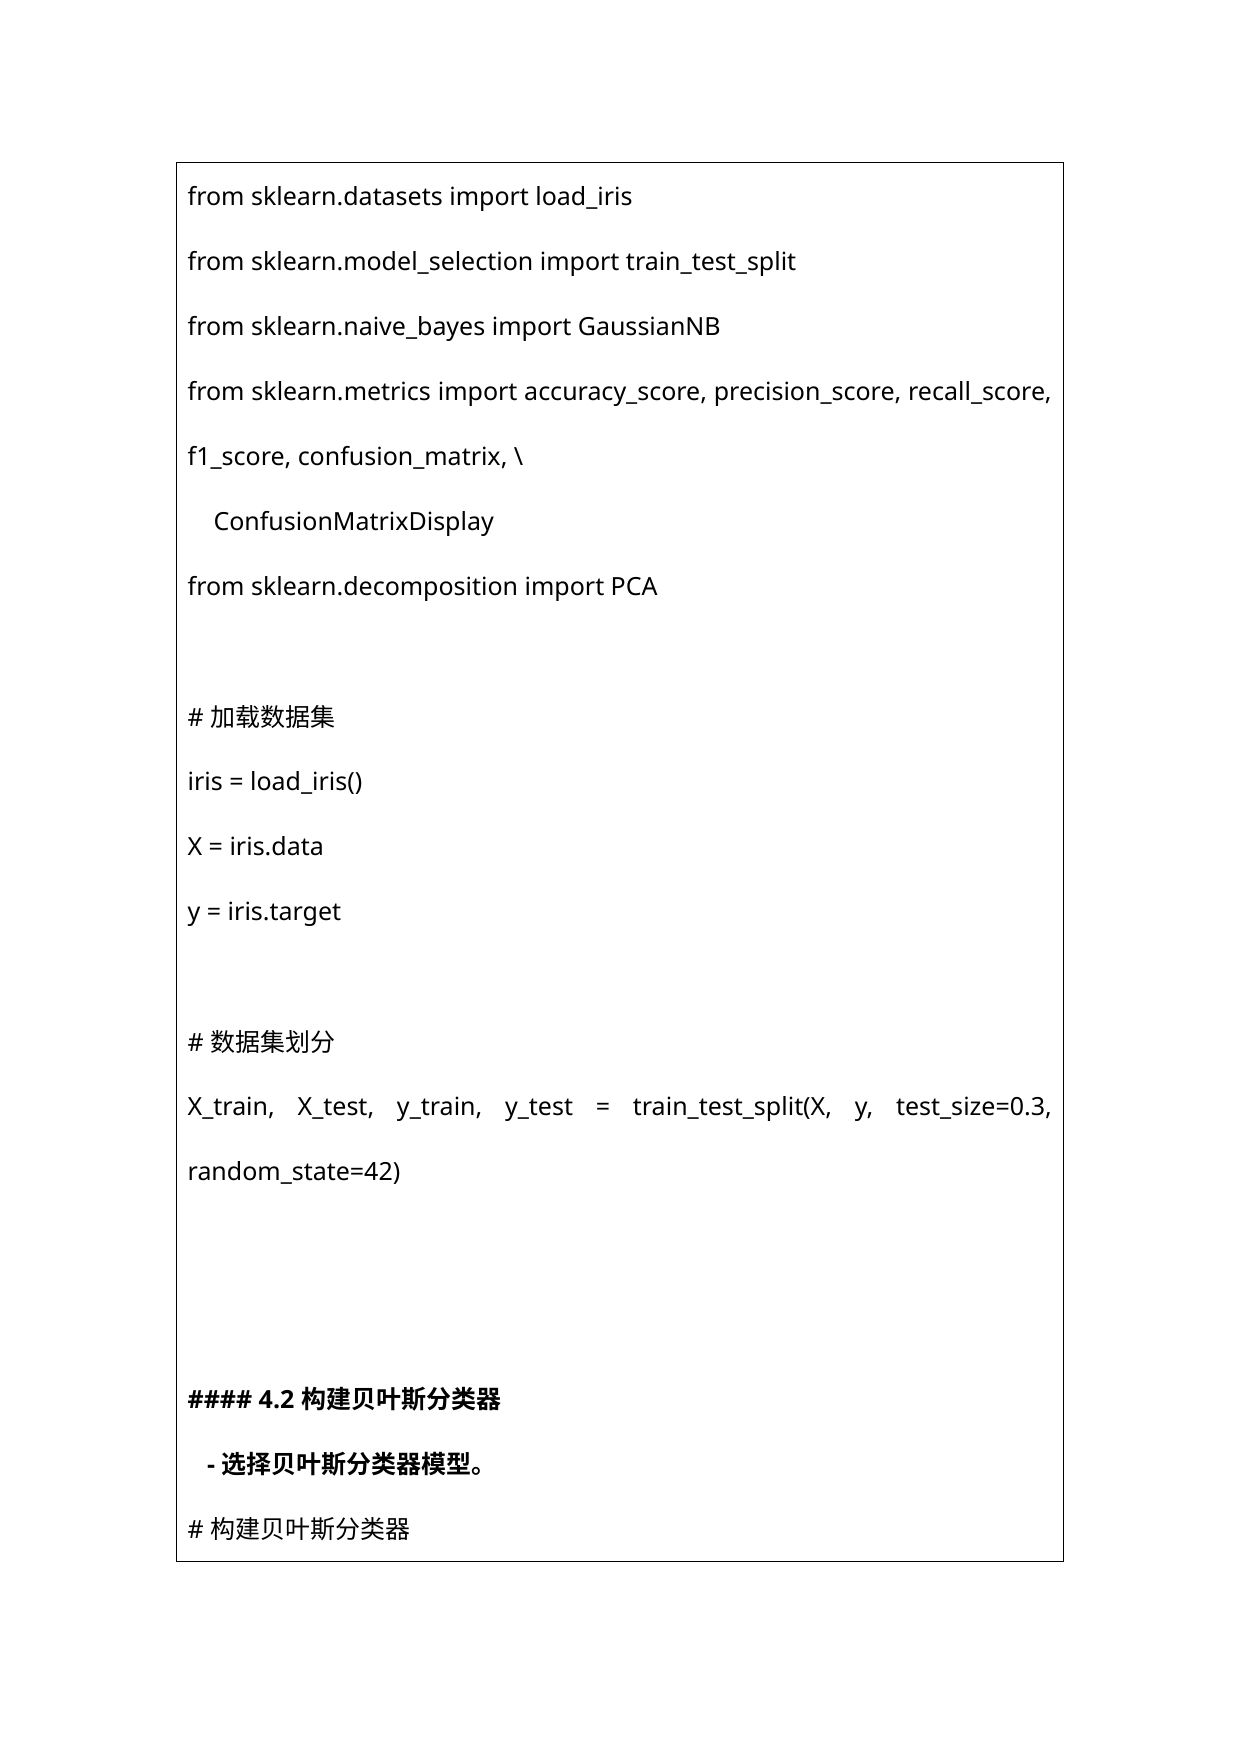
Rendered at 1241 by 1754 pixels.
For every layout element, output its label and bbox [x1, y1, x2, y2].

table_cell [177, 163, 1063, 1561]
